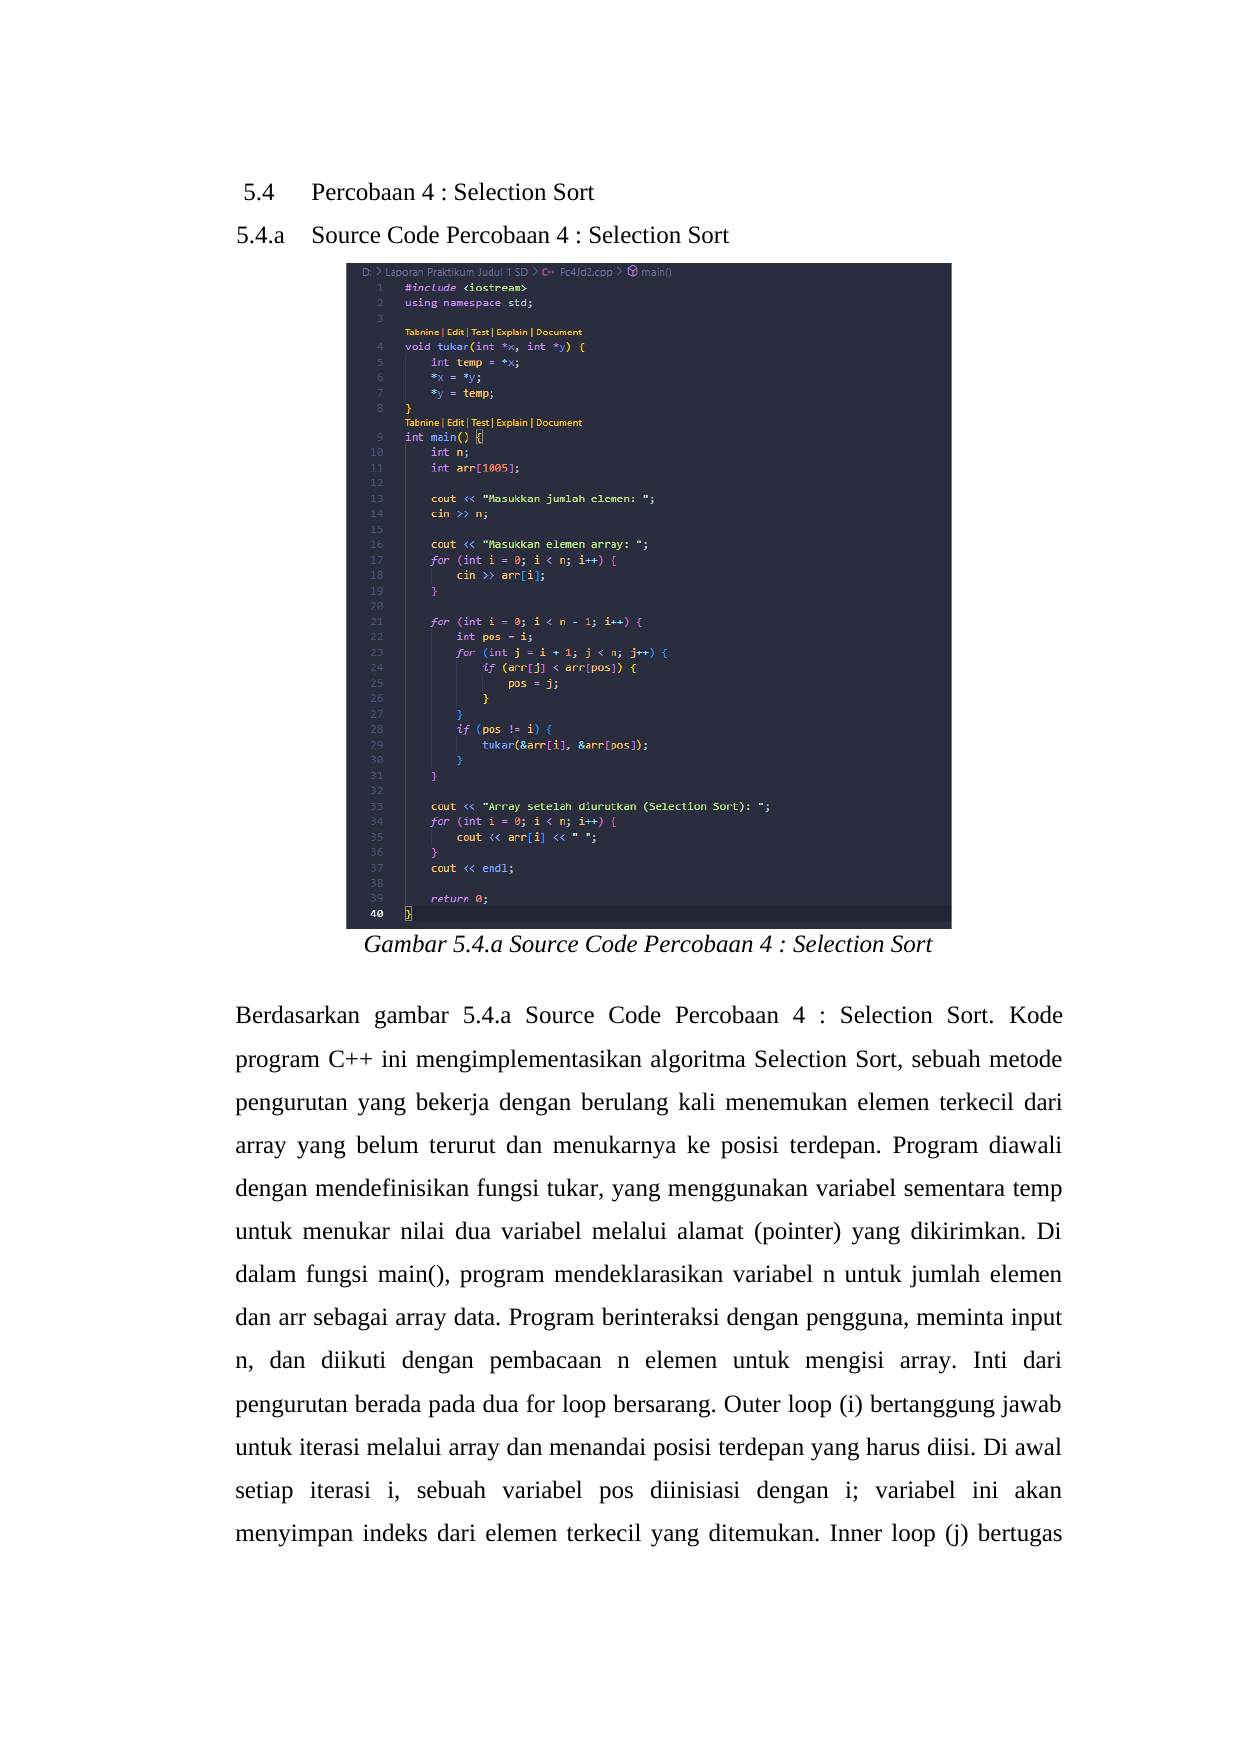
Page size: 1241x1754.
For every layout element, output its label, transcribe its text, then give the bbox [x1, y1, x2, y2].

subtitle 5.4 Percobaan 4 : Selection Sort [243, 177, 1063, 206]
subtitle 5.4.a Source Code Percobaan 4 : Selection Sort [236, 220, 1063, 249]
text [235, 1001, 1063, 1547]
picture [346, 263, 952, 929]
text Gambar 5.4.a Source Code Percobaan 4 : Selection Sort [235, 929, 1063, 957]
